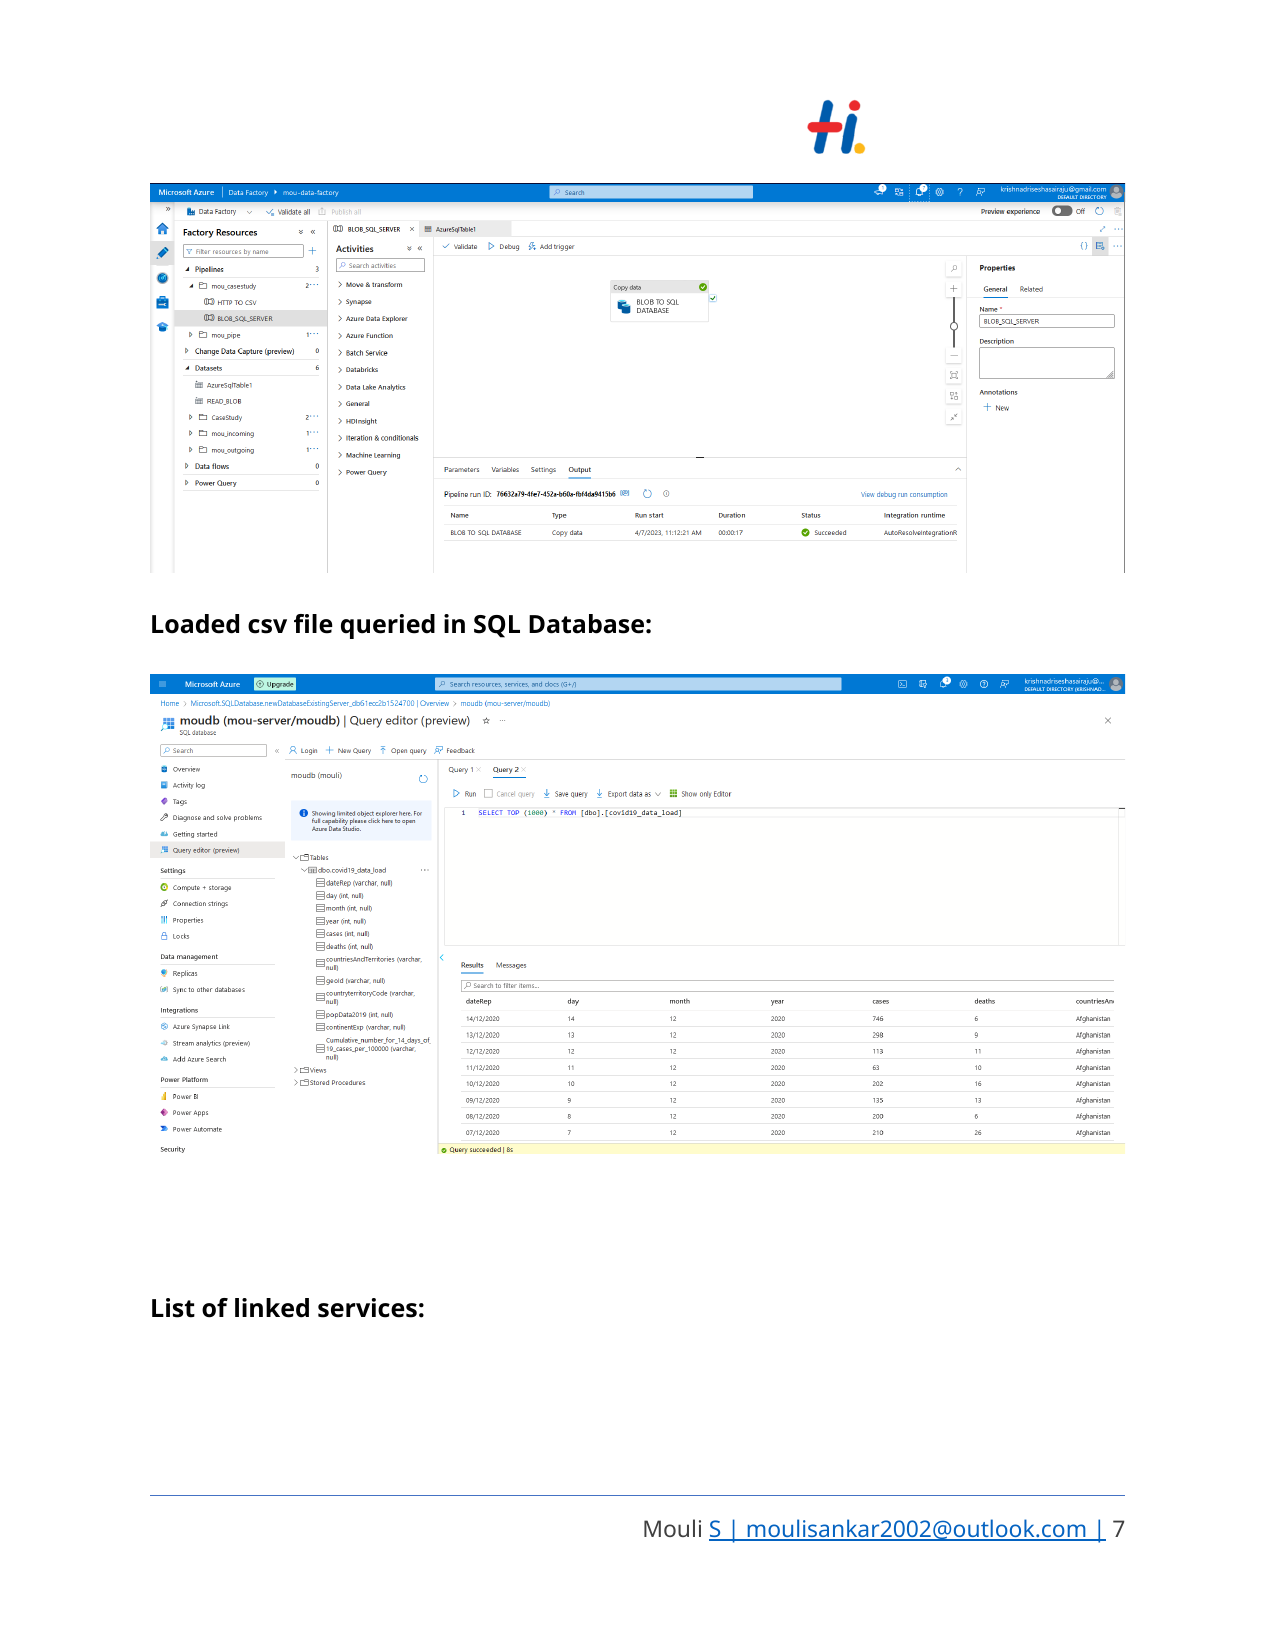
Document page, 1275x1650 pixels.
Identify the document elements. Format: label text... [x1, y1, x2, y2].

picture [150, 674, 1125, 1154]
text Loaded csv file queried in SQL Database: [150, 607, 1125, 641]
picture [150, 75, 1125, 573]
text List of linked services: [150, 1290, 1125, 1324]
